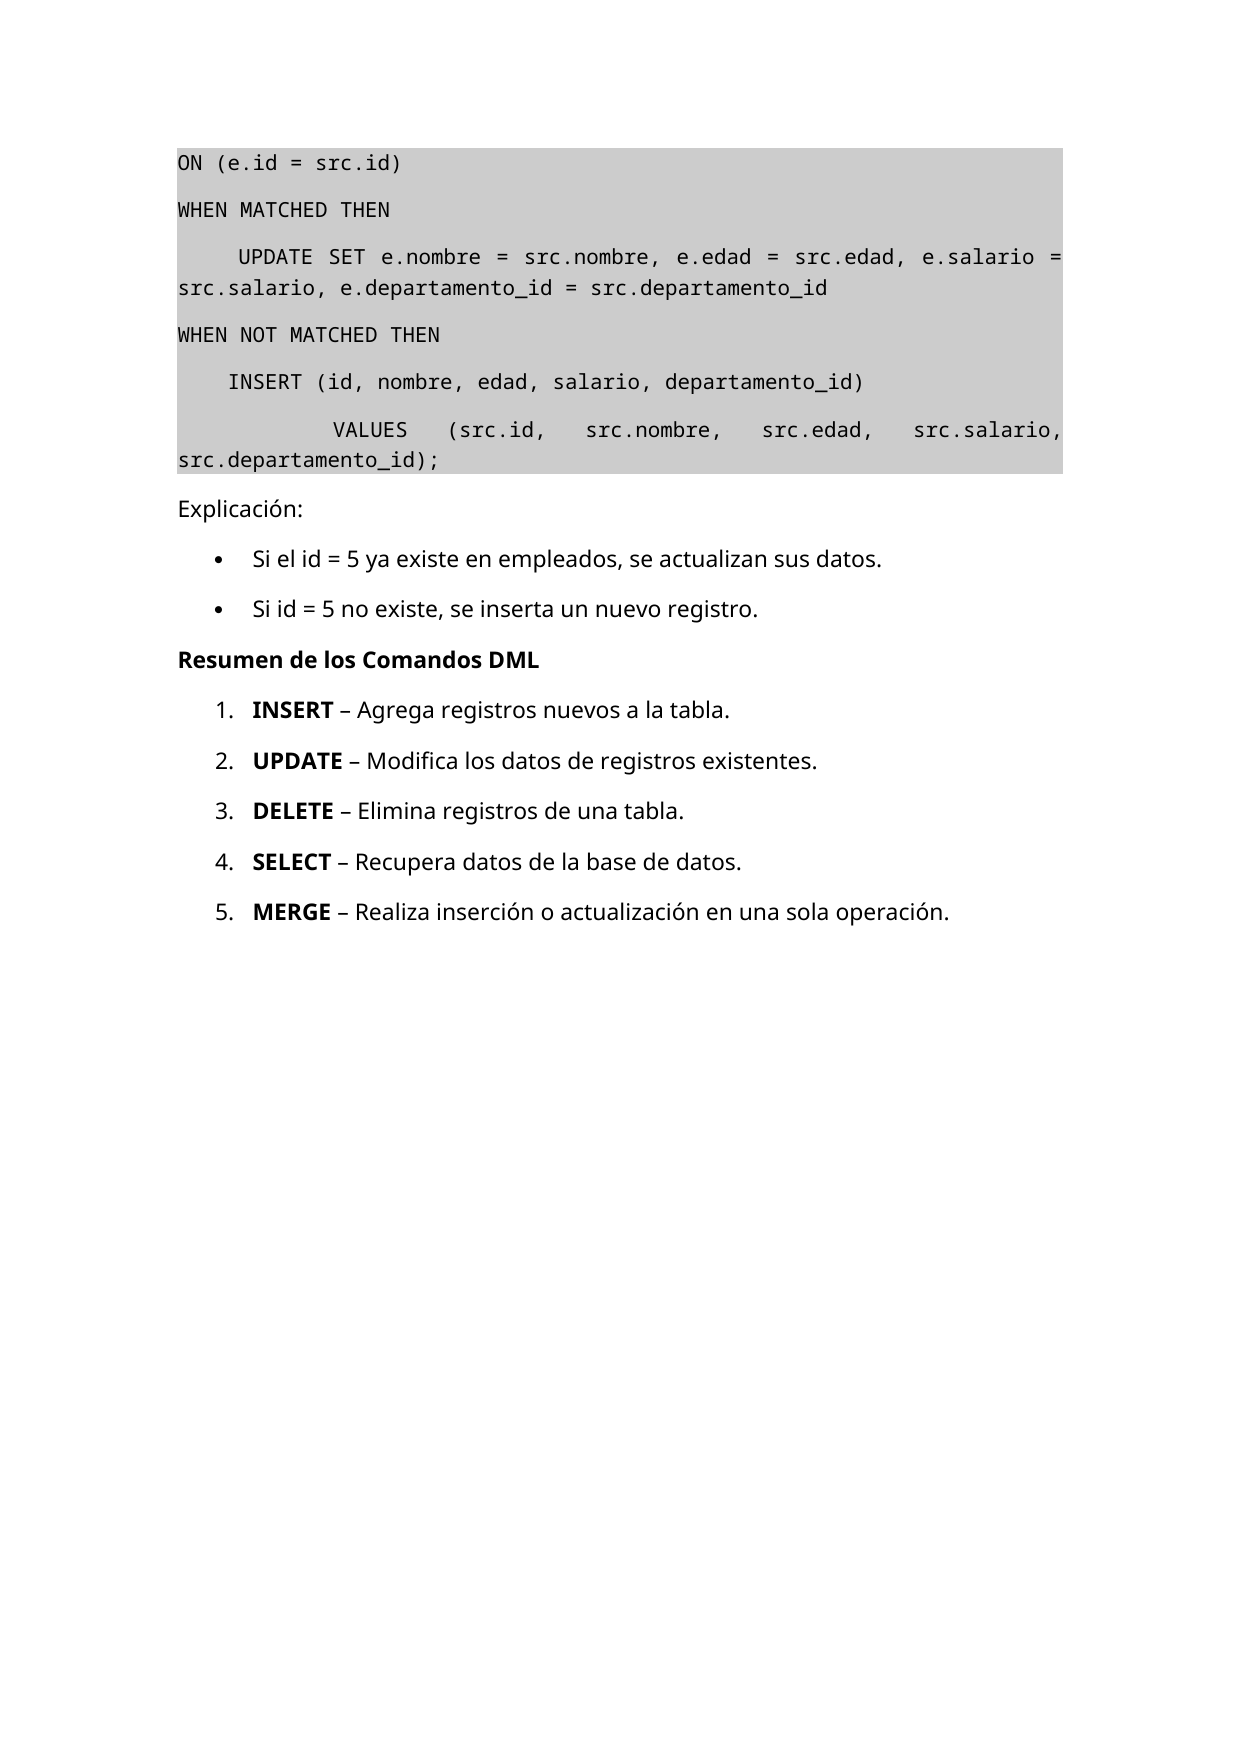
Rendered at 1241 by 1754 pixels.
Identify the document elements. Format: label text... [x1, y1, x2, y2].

list UPDATE – Modifica los datos de registros existentes. [215, 745, 1063, 776]
list SELECT – Recupera datos de la base de datos. [215, 846, 1063, 877]
list INSERT – Agrega registros nuevos a la tabla. [215, 694, 1063, 726]
list Si id = 5 no existe, se inserta un nuevo registro. [215, 593, 1063, 625]
text WHEN NOT MATCHED THEN [177, 320, 1063, 348]
text VALUES (src.id, src.nombre, src.edad, src.salario, src.departamento_id); [177, 415, 1063, 474]
text INSERT (id, nombre, edad, salario, departamento_id) [177, 367, 1063, 396]
list DELETE – Elimina registros de una tabla. [215, 795, 1063, 826]
text Explicación: [177, 493, 1063, 524]
text ON (e.id = src.id) [177, 148, 1063, 176]
list Si el id = 5 ya existe en empleados, se actualizan sus datos. [215, 543, 1063, 574]
text Resumen de los Comandos DML [177, 644, 1063, 675]
text UPDATE SET e.nombre = src.nombre, e.edad = src.edad, e.salario = src.salario, e.departamento_id = src.departamento_id [177, 242, 1063, 301]
list MERGE – Realiza inserción o actualización en una sola operación. [215, 896, 1063, 927]
text WHEN MATCHED THEN [177, 195, 1063, 223]
